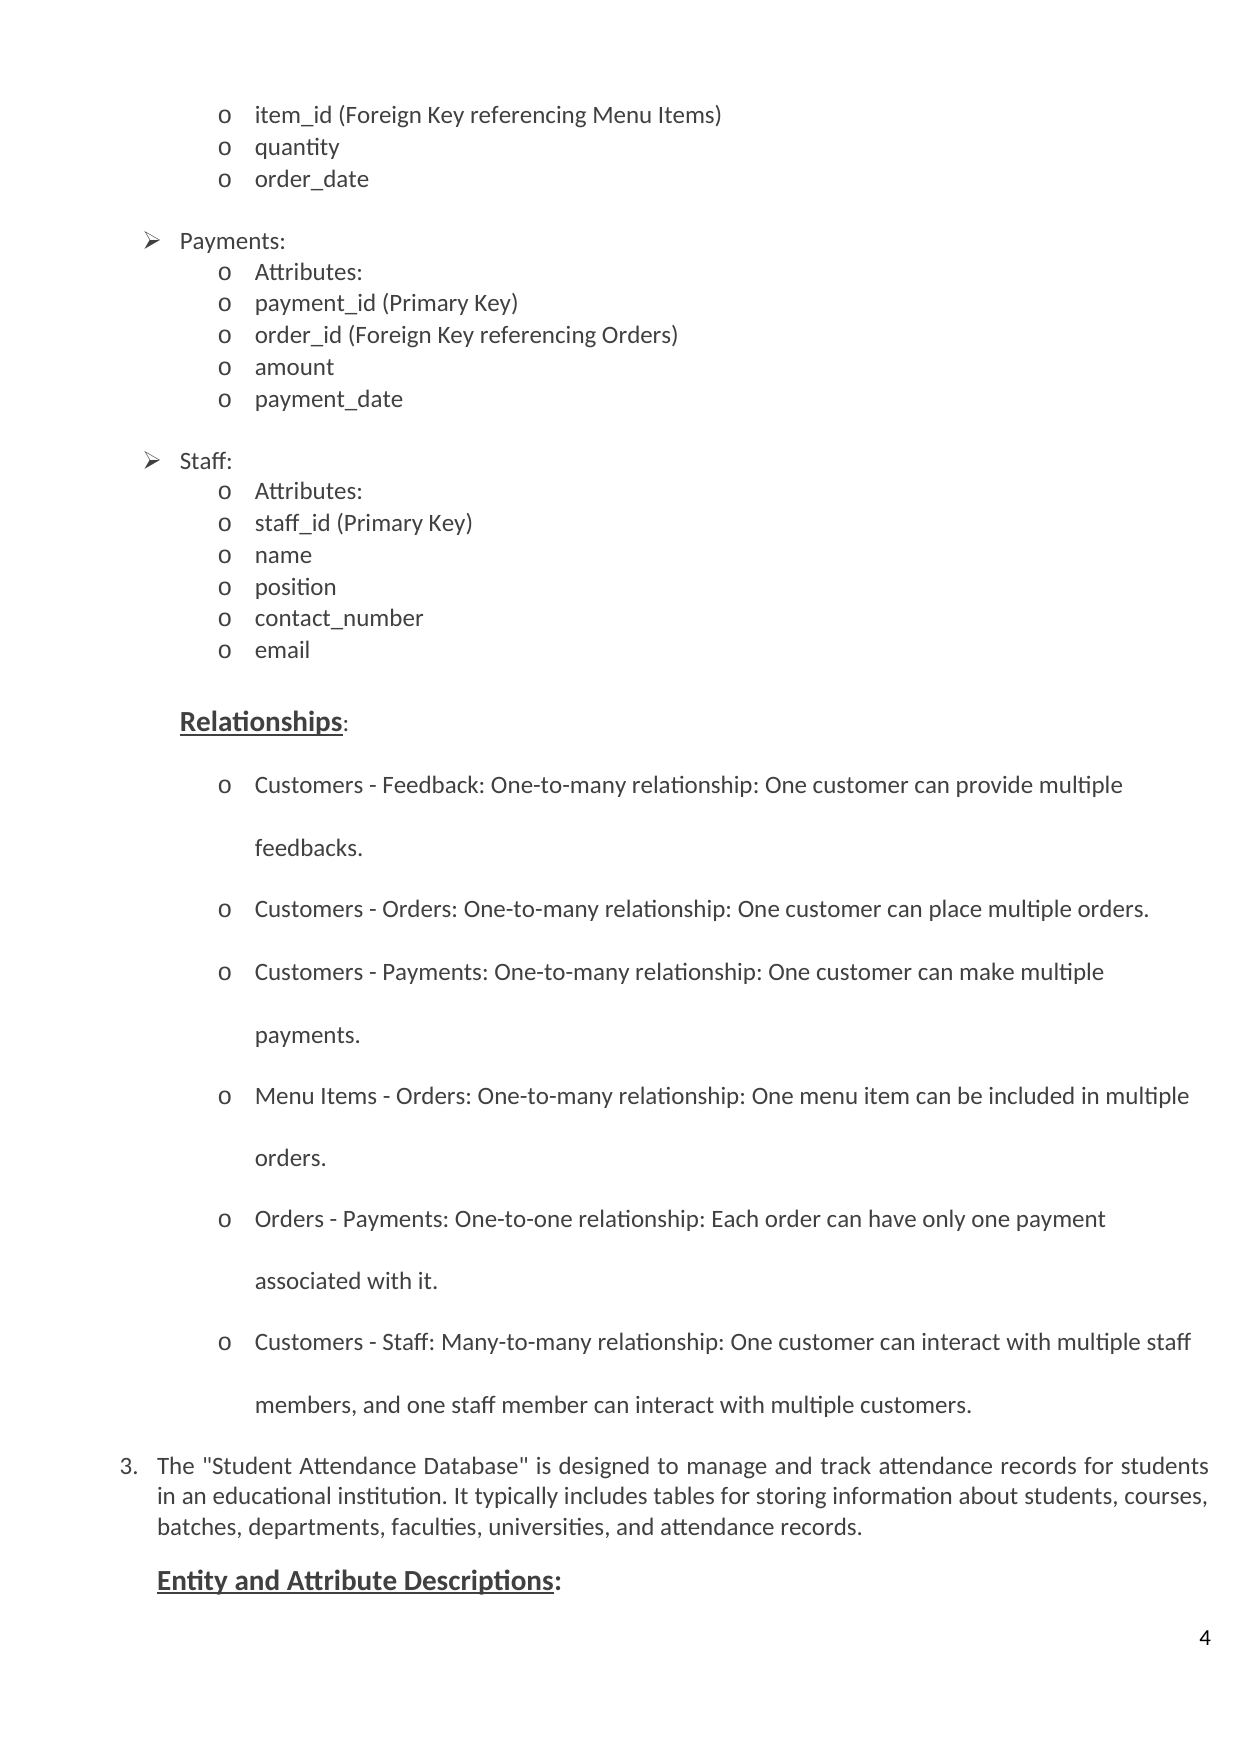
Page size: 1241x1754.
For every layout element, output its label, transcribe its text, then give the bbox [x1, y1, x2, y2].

list Menu Items - Orders: One-to-many relationship: One menu item can be included in multiple orders. [217, 1080, 1211, 1173]
list payment_date [217, 383, 1211, 414]
list quantity [217, 131, 1211, 163]
list item_id (Foreign Key referencing Menu Items) [217, 99, 1211, 131]
list contact_number [217, 603, 1211, 634]
list Payments: [142, 225, 1211, 256]
list Customers - Orders: One-to-many relationship: One customer can place multiple orders. [217, 893, 1211, 925]
list position [217, 571, 1211, 603]
list name [217, 539, 1211, 571]
list staff_id (Primary Key) [217, 507, 1211, 539]
list order_id (Foreign Key referencing Orders) [217, 319, 1211, 351]
list Customers - Feedback: One-to-many relationship: One customer can provide multiple feedbacks. [217, 769, 1211, 862]
list payment_id (Primary Key) [217, 287, 1211, 319]
list Attributes: [217, 256, 1211, 287]
list Customers - Payments: One-to-many relationship: One customer can make multiple payments. [217, 956, 1211, 1049]
list Attributes: [217, 476, 1211, 507]
list The "Student Attendance Database" is designed to manage and track attendance records for students in an educational institution. It typically includes tables for storing information about students, courses, batches, departments, faculties, universities, and attendance records. [119, 1450, 1211, 1541]
list Customers - Staff: Many-to-many relationship: One customer can interact with multiple staff members, and one staff member can interact with multiple customers. [217, 1326, 1211, 1419]
list order_date [217, 163, 1211, 194]
list email [217, 634, 1211, 666]
list Staff: [142, 445, 1211, 476]
text Relationships: [104, 695, 1211, 739]
list Orders - Payments: One-to-one relationship: Each order can have only one payment associated with it. [217, 1203, 1211, 1296]
list amount [217, 351, 1211, 383]
text Entity and Attribute Descriptions: [157, 1554, 1211, 1598]
